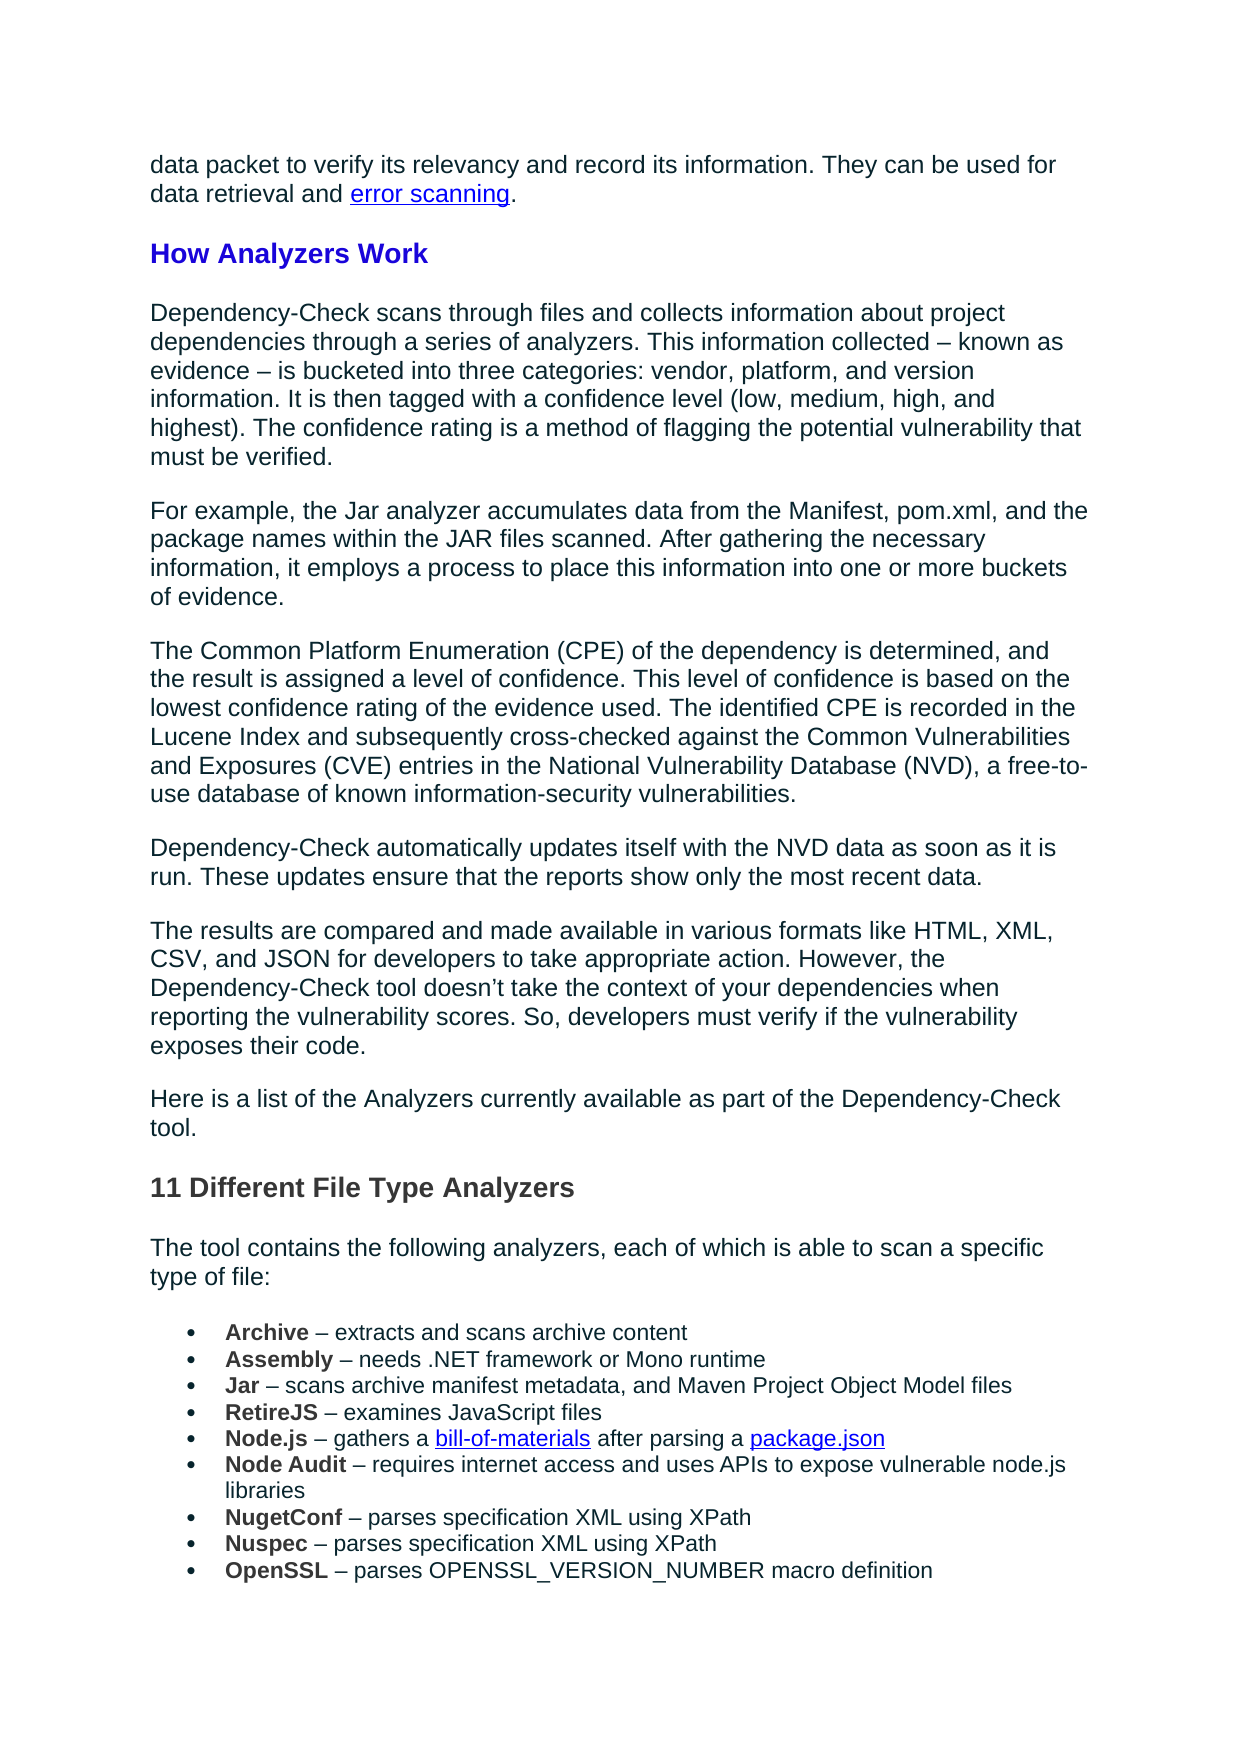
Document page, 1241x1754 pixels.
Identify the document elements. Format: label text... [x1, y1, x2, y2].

list NugetConf – parses specification XML using XPath [187, 1504, 1090, 1530]
text Dependency-Check scans through files and collects information about project dependencies through a series of analyzers. This information collected – known as evidence – is bucketed into three categories: vendor, platform, and version information. It is then tagged with a confidence level (low, medium, high, and highest). The confidence rating is a method of flagging the potential vulnerability that must be verified. [150, 298, 1090, 471]
text Here is a list of the Analyzers currently available as part of the Dependency-Check tool. [150, 1084, 1090, 1142]
text For example, the Jar analyzer accumulates data from the Manifest, pom.xml, and the package names within the JAR files scanned. After gathering the necessary information, it employs a process to place this information into one or more buckets of evidence. [150, 496, 1090, 611]
subtitle 11 Different File Type Analyzers [150, 1171, 1090, 1203]
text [150, 150, 1090, 207]
list OpenSSL – parses OPENSSL_VERSION_NUMBER macro definition [187, 1557, 1090, 1583]
list Nuspec – parses specification XML using XPath [187, 1530, 1090, 1557]
subtitle How Analyzers Work [150, 237, 1090, 269]
text The Common Platform Enumeration (CPE) of the dependency is determined, and the result is assigned a level of confidence. This level of confidence is based on the lowest confidence rating of the evidence used. The identified CPE is recorded in the Lucene Index and subsequently cross-checked against the Common Vulnerabilities and Exposures (CVE) entries in the National Vulnerability Database (NVD), a free-to-use database of known information-security vulnerabilities. [150, 636, 1090, 808]
text Dependency-Check automatically updates itself with the NVD data as soon as it is run. These updates ensure that the reports show only the most recent data. [150, 833, 1090, 891]
list Assembly – needs .NET framework or Mono runtime [187, 1346, 1090, 1372]
list RetireJS – examines JavaScript files [187, 1398, 1090, 1425]
list Node Audit – requires internet access and uses APIs to expose vulnerable node.js libraries [187, 1451, 1090, 1504]
text The results are compared and made available in various formats like HTML, XML, CSV, and JSON for developers to take appropriate action. However, the Dependency-Check tool doesn’t take the context of your dependencies when reporting the vulnerability scores. So, developers must verify if the vulnerability exposes their code. [150, 916, 1090, 1059]
list Node.js – gathers a bill-of-materials after parsing a package.json [187, 1425, 1090, 1451]
list Archive – extracts and scans archive content [187, 1319, 1090, 1346]
list Jar – scans archive manifest metadata, and Maven Project Object Model files [187, 1372, 1090, 1398]
text The tool contains the following analyzers, each of which is able to scan a specific type of file: [150, 1233, 1090, 1290]
